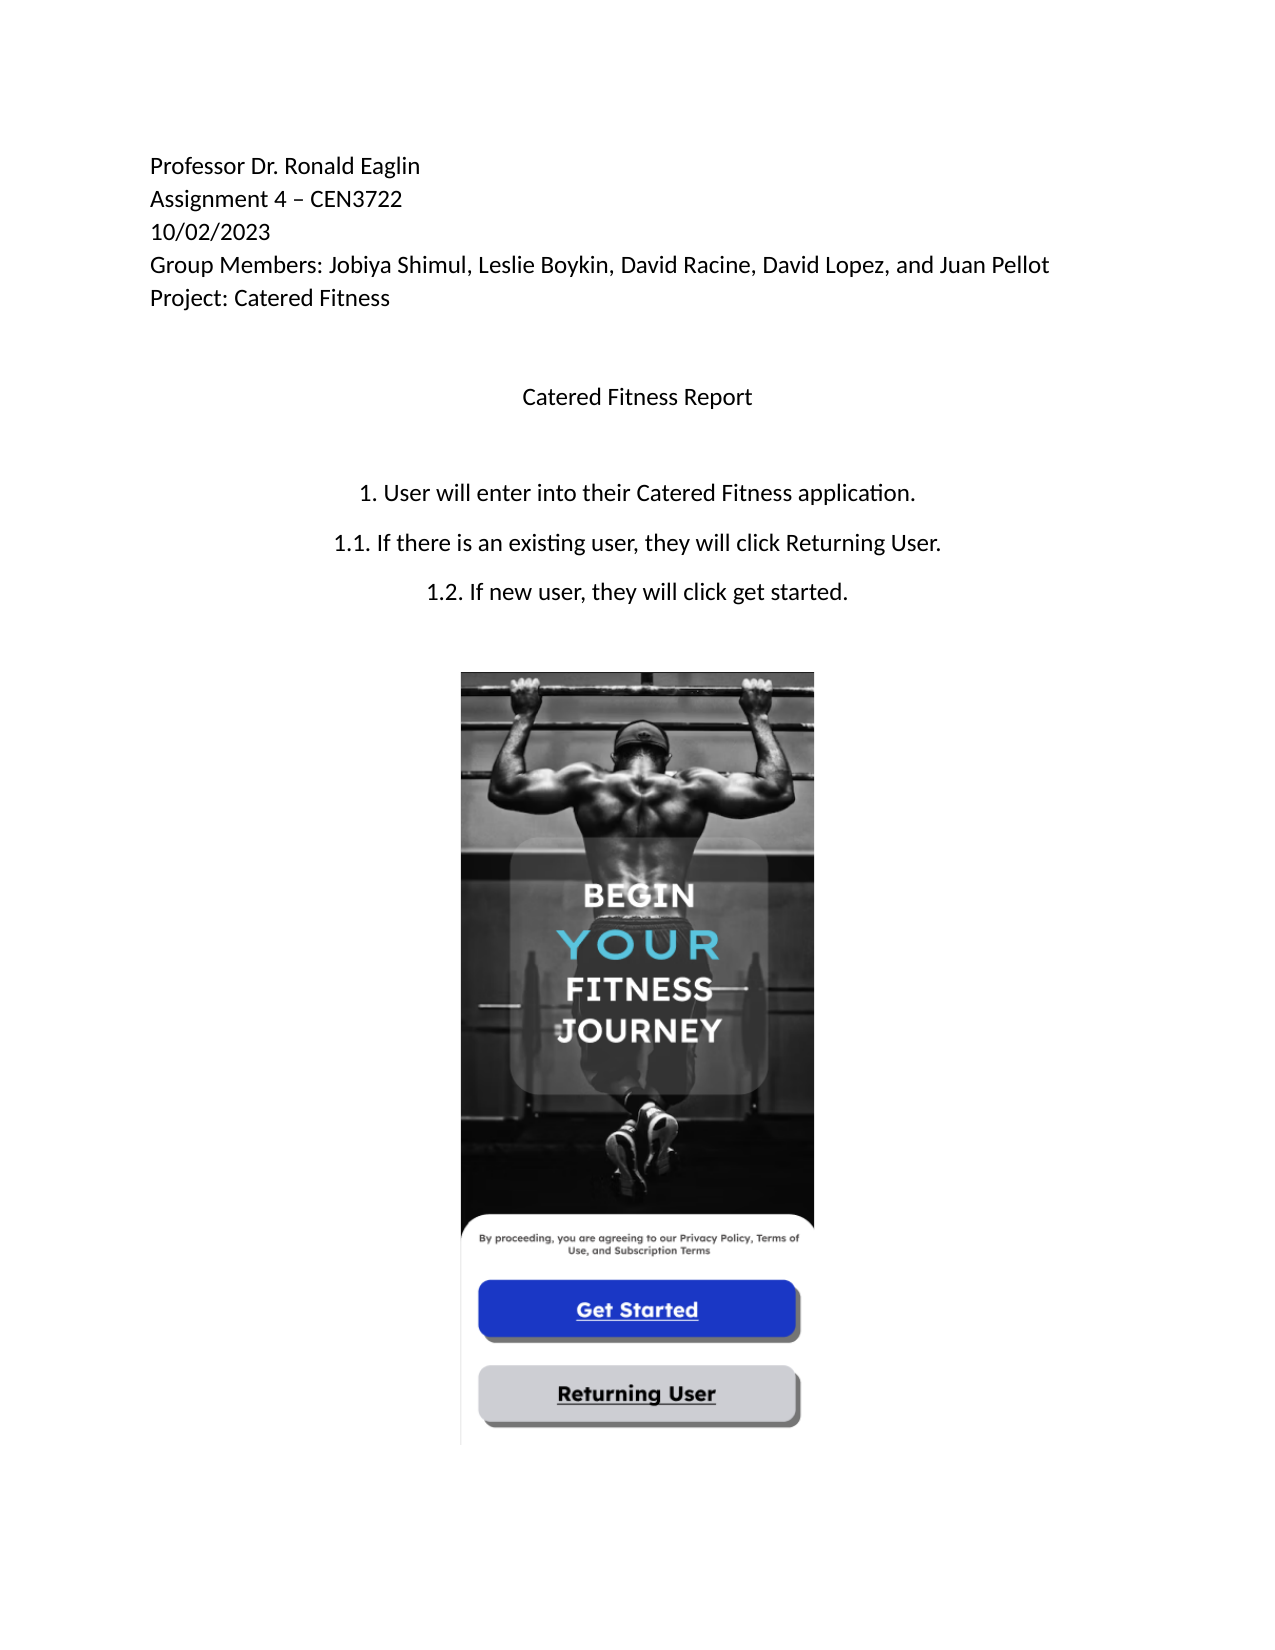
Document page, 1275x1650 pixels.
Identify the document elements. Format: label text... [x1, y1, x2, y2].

text 1. User will enter into their Catered Fitness application. [150, 477, 1125, 508]
text Catered Fitness Report [150, 381, 1125, 411]
text Professor Dr. Ronald Eaglin Assignment 4 – CEN3722 10/02/2023 Group Members: Jobiya Shimul, Leslie Boykin, David Racine, David Lopez, and Juan Pellot Project: Catered Fitness [150, 150, 1125, 312]
picture [460, 672, 815, 1445]
text 1.2. If new user, they will click get started. [150, 576, 1125, 607]
text 1.1. If there is an existing user, they will click Returning User. [150, 527, 1125, 557]
